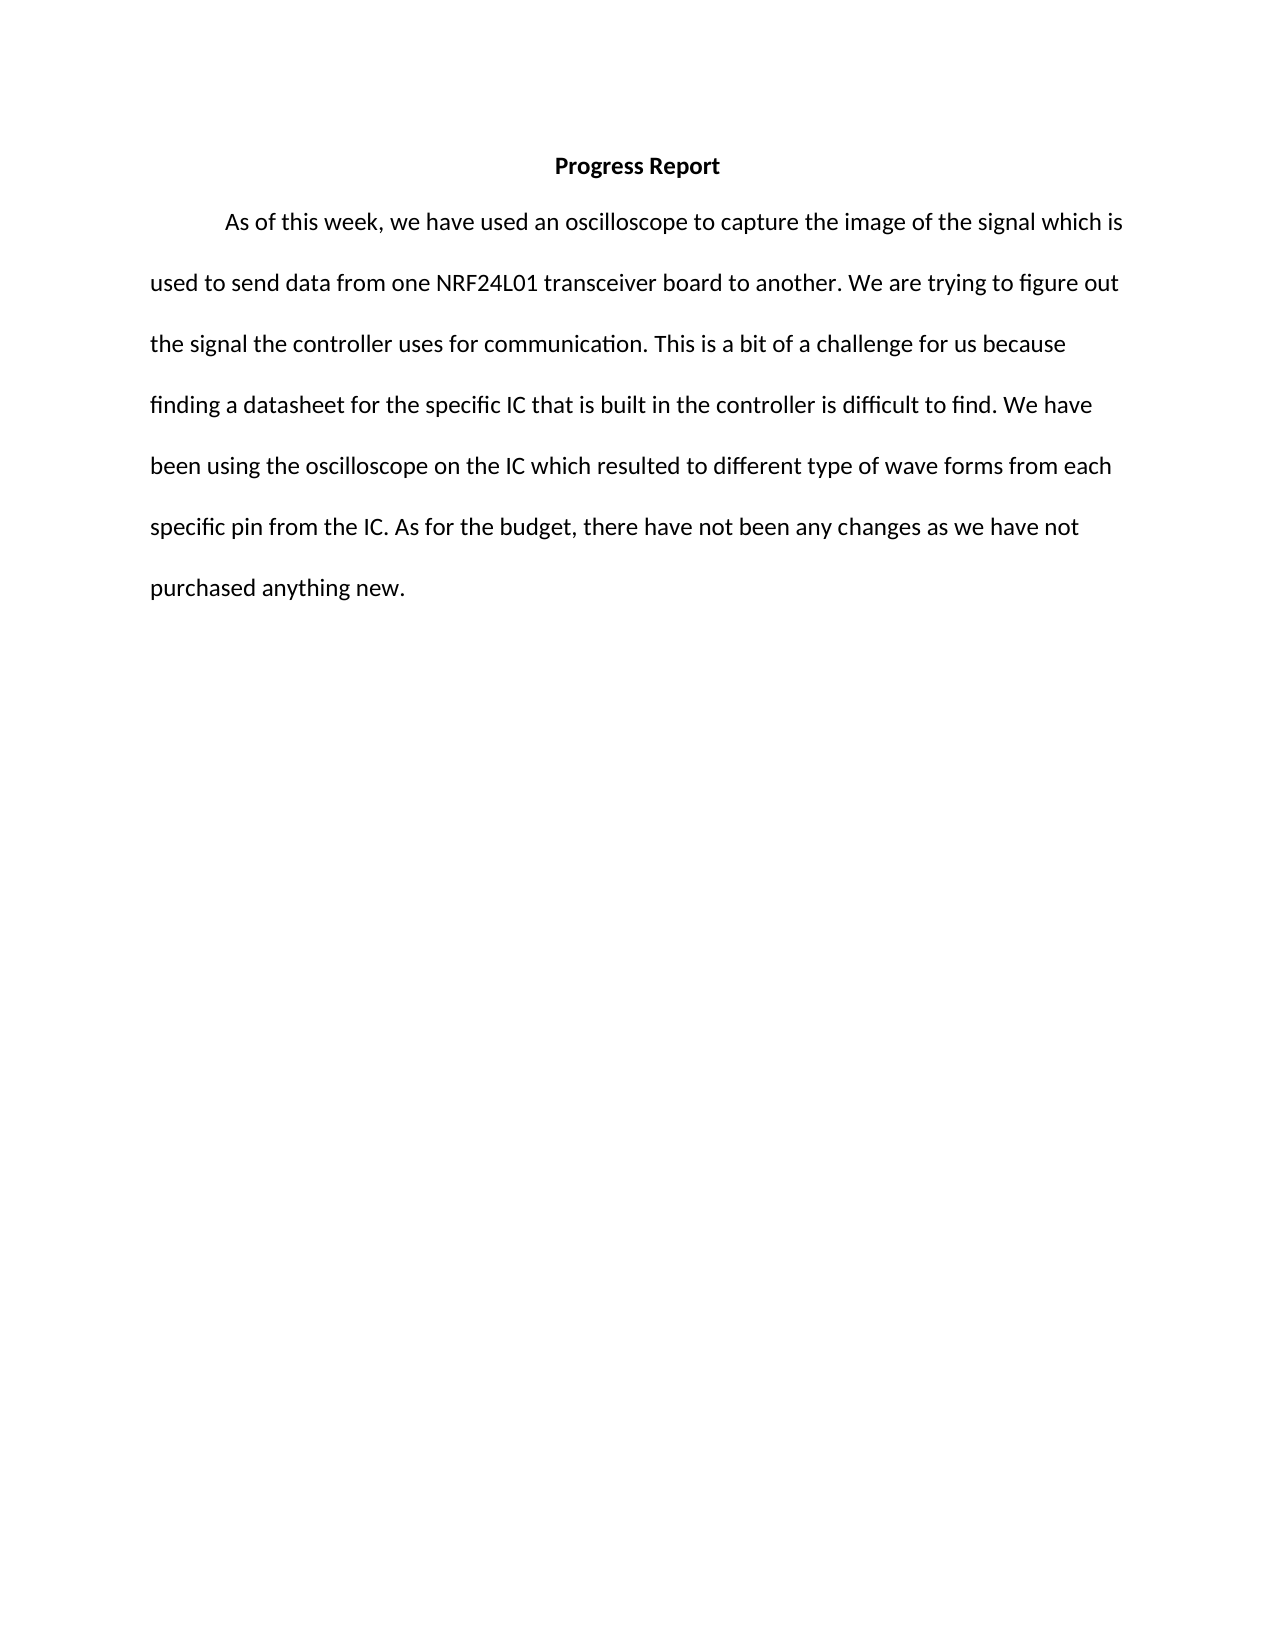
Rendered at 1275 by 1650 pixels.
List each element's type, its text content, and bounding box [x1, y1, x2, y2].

text Progress Report [150, 150, 1125, 181]
text As of this week, we have used an oscilloscope to capture the image of the signal which is used to send data from one NRF24L01 transceiver board to another. We are trying to figure out the signal the controller uses for communication. This is a bit of a challenge for us because finding a datasheet for the specific IC that is built in the controller is difficult to find. We have been using the oscilloscope on the IC which resulted to different type of wave forms from each specific pin from the IC. As for the budget, there have not been any changes as we have not purchased anything new. [150, 206, 1125, 603]
